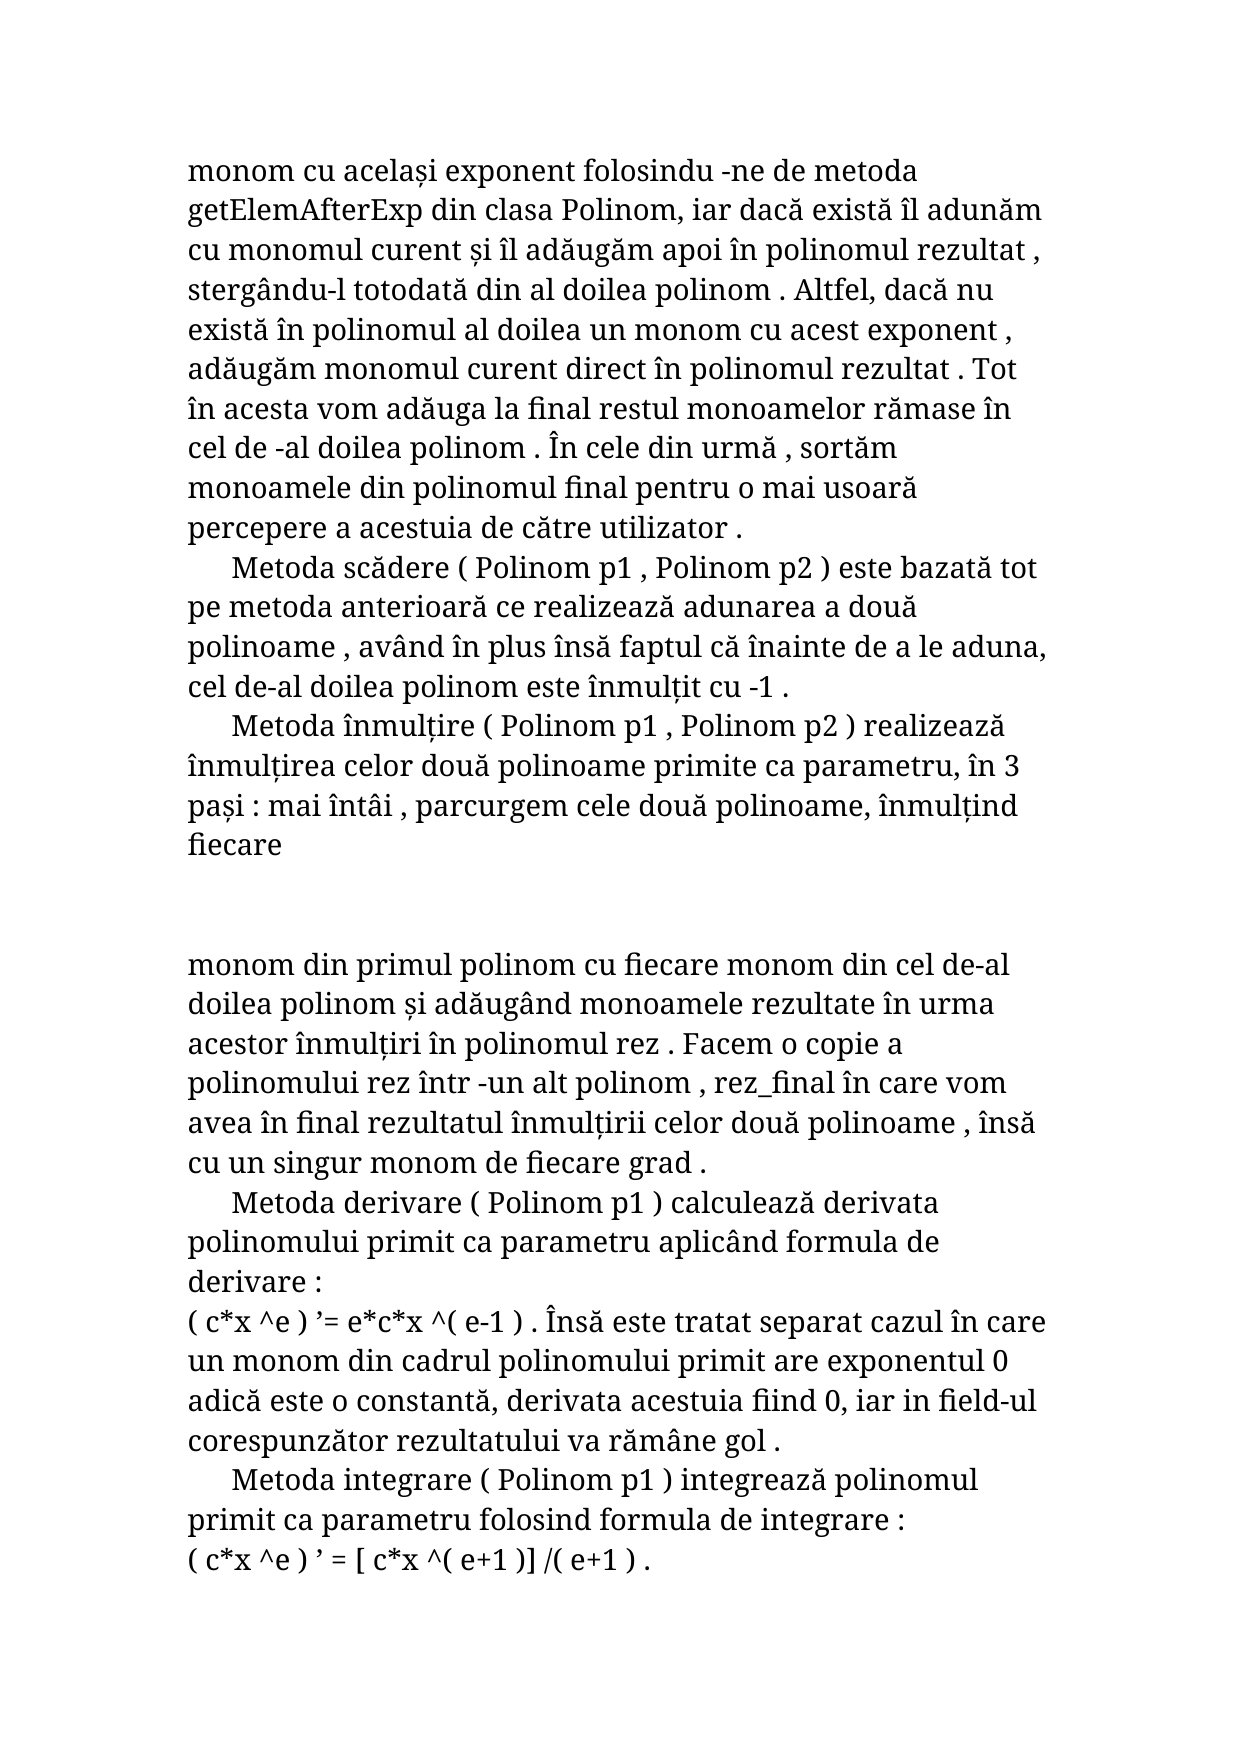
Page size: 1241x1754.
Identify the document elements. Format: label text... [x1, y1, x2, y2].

text ( c*x ^e ) ’= e*c*x ^( e-1 ) . Însă este tratat separat cazul în care un monom din cadrul polinomului primit are exponentul 0 adică este o constantă, derivata acestuia fiind 0, iar in field-ul corespunzător rezultatului va rămâne gol . [187, 1301, 1053, 1460]
text Metoda înmulțire ( Polinom p1 , Polinom p2 ) realizează înmulțirea celor două polinoame primite ca parametru, în 3 pași : mai întâi , parcurgem cele două polinoame, înmulțind fiecare [187, 706, 1053, 864]
text ( c*x ^e ) ’ = [ c*x ^( e+1 )] /( e+1 ) . [187, 1539, 1053, 1579]
text monom din primul polinom cu fiecare monom din cel de-al doilea polinom și adăugând monoamele rezultate în urma acestor înmulțiri în polinomul rez . Facem o copie a polinomului rez într -un alt polinom , rez_final în care vom avea în final rezultatul înmulțirii celor două polinoame , însă cu un singur monom de fiecare grad . [187, 944, 1053, 1182]
text Metoda scădere ( Polinom p1 , Polinom p2 ) este bazată tot pe metoda anterioară ce realizează adunarea a două polinoame , având în plus însă faptul că înainte de a le aduna, cel de-al doilea polinom este înmulțit cu -1 . [187, 547, 1053, 706]
text Metoda derivare ( Polinom p1 ) calculează derivata polinomului primit ca parametru aplicând formula de derivare : [187, 1182, 1053, 1301]
text Metoda integrare ( Polinom p1 ) integrează polinomul primit ca parametru folosind formula de integrare : [187, 1460, 1053, 1539]
